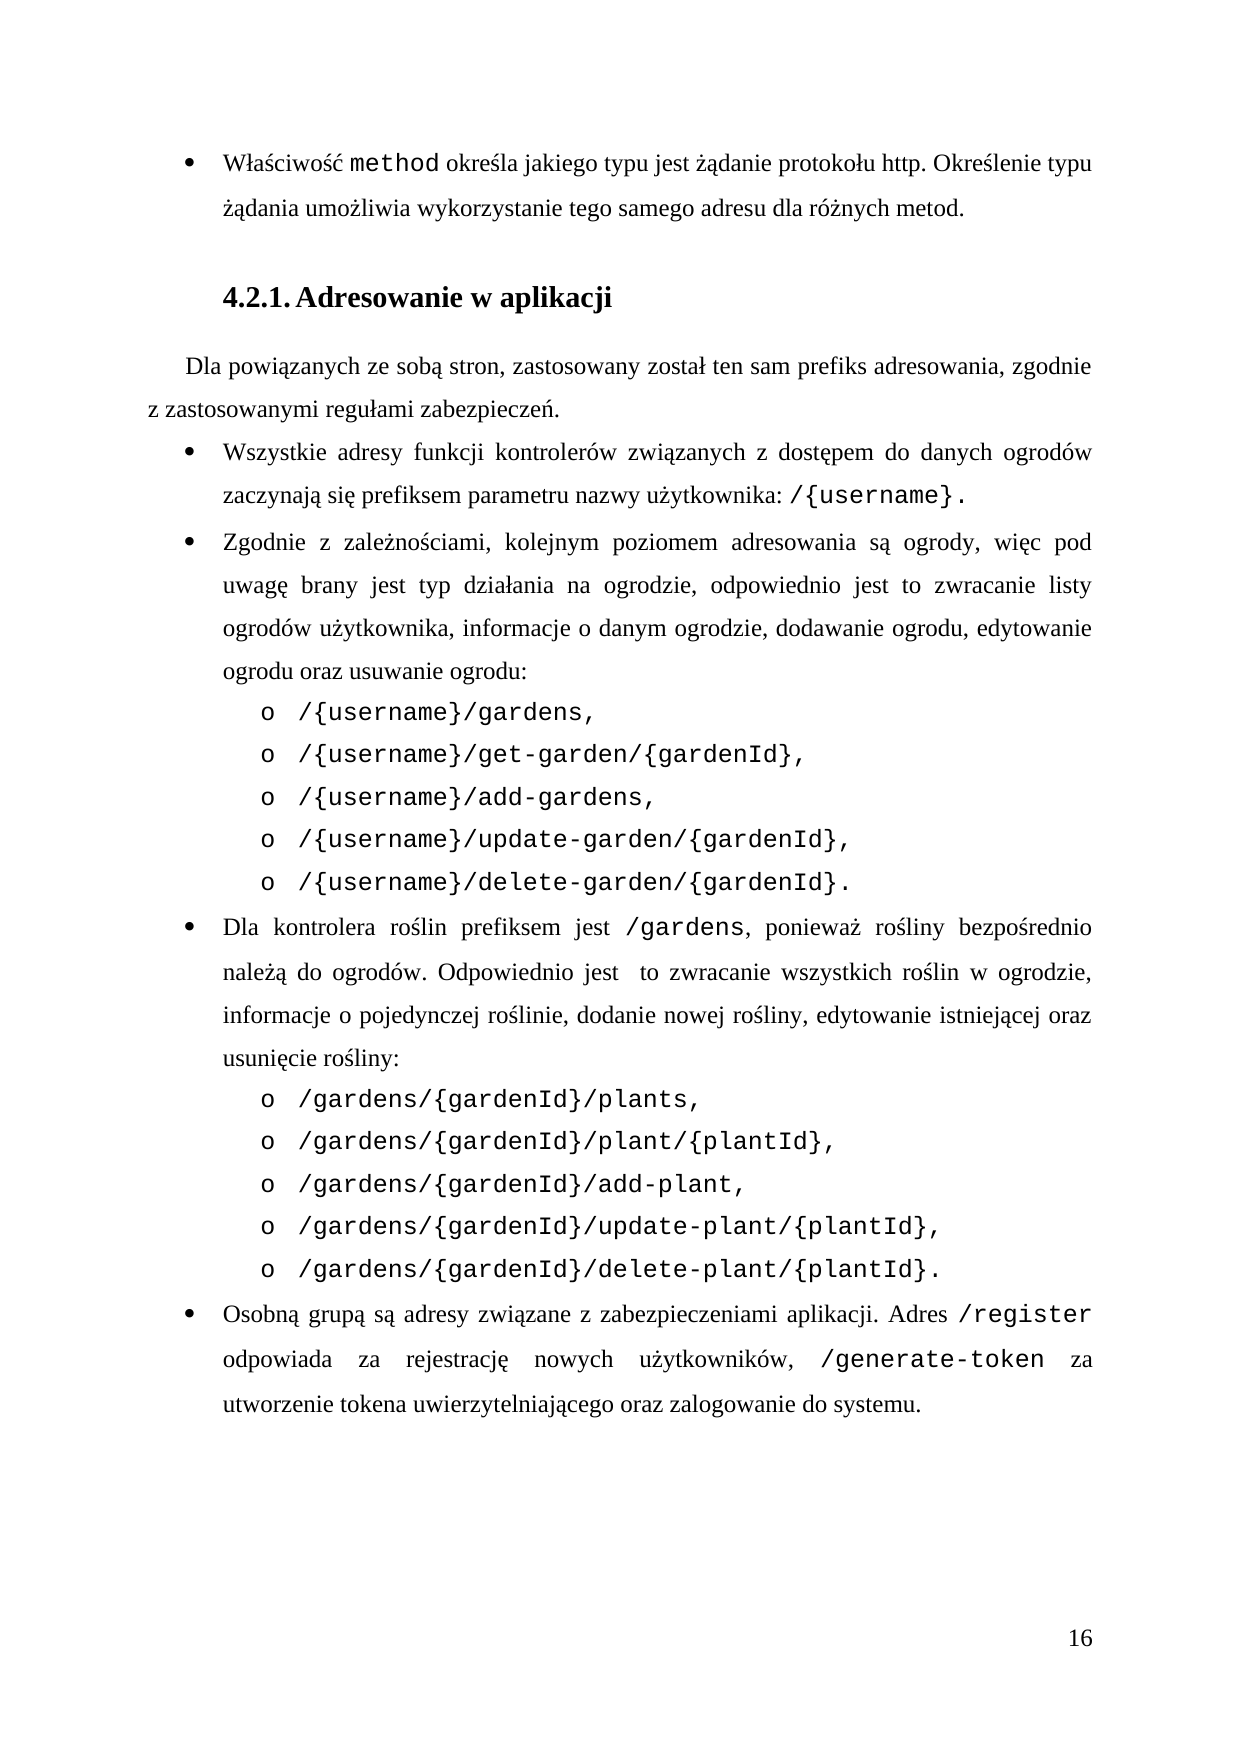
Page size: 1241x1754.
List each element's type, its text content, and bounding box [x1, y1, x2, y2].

list /{username}/add-gardens, [260, 784, 1093, 813]
list /{username}/delete-garden/{gardenId}. [260, 869, 1093, 898]
list /{username}/update-garden/{gardenId}, [260, 827, 1093, 855]
list /gardens/{gardenId}/plants, [260, 1086, 1093, 1115]
list /{username}/get-garden/{gardenId}, [260, 742, 1093, 770]
list /gardens/{gardenId}/add-plant, [260, 1171, 1093, 1200]
text Adresowanie w aplikacji [223, 279, 1093, 314]
list /gardens/{gardenId}/delete-plant/{plantId}. [260, 1256, 1093, 1285]
list /gardens/{gardenId}/update-plant/{plantId}, [260, 1214, 1093, 1242]
list Osobną grupą są adresy związane z zabezpieczeniami aplikacji. Adres /register odpowiada za rejestrację nowych użytkowników, /generate-token za utworzenie tokena uwierzytelniającego oraz zalogowanie do systemu. [185, 1299, 1093, 1418]
list /gardens/{gardenId}/plant/{plantId}, [260, 1129, 1093, 1157]
list Właściwość method określa jakiego typu jest żądanie protokołu http. Określenie typu żądania umożliwia wykorzystanie tego samego adresu dla różnych metod. [185, 148, 1093, 222]
list Dla kontrolera roślin prefiksem jest /gardens, ponieważ rośliny bezpośrednio należą do ogrodów. Odpowiednio jest to zwracanie wszystkich roślin w ogrodzie, informacje o pojedynczej roślinie, dodanie nowej rośliny, edytowanie istniejącej oraz usunięcie rośliny: [185, 912, 1093, 1072]
list Wszystkie adresy funkcji kontrolerów związanych z dostępem do danych ogrodów zaczynają się prefiksem parametru nazwy użytkownika: /{username}. [185, 437, 1093, 511]
list /{username}/gardens, [260, 699, 1093, 728]
text Dla powiązanych ze sobą stron, zastosowany został ten sam prefiks adresowania, zgodnie z zastosowanymi regułami zabezpieczeń. [148, 351, 1093, 423]
list Zgodnie z zależnościami, kolejnym poziomem adresowania są ogrody, więc pod uwagę brany jest typ działania na ogrodzie, odpowiednio jest to zwracanie listy ogrodów użytkownika, informacje o danym ogrodzie, dodawanie ogrodu, edytowanie ogrodu oraz usuwanie ogrodu: [185, 527, 1093, 685]
